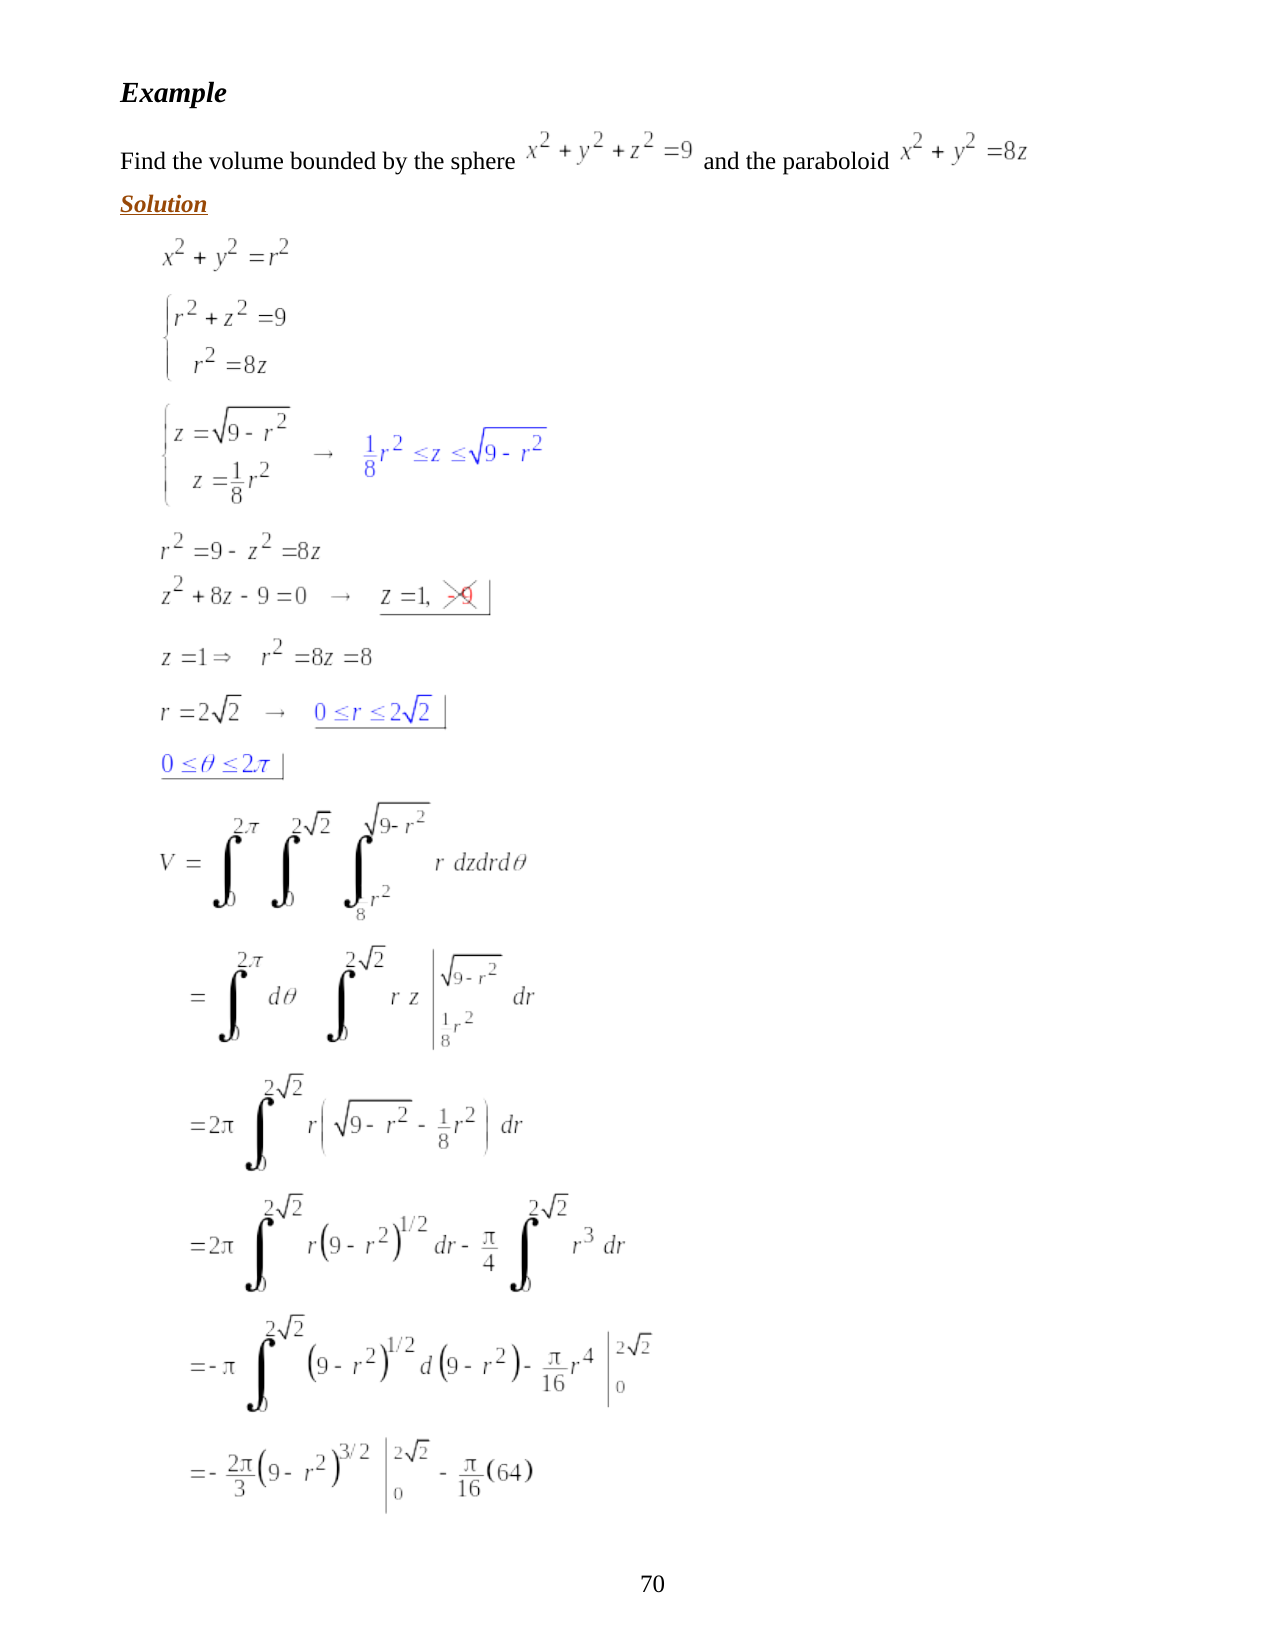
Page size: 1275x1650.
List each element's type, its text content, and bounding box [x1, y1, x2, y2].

text Solution [120, 189, 1185, 218]
text Find the volume bounded by the sphere and the paraboloid [120, 125, 1185, 174]
text Example [120, 75, 1185, 108]
